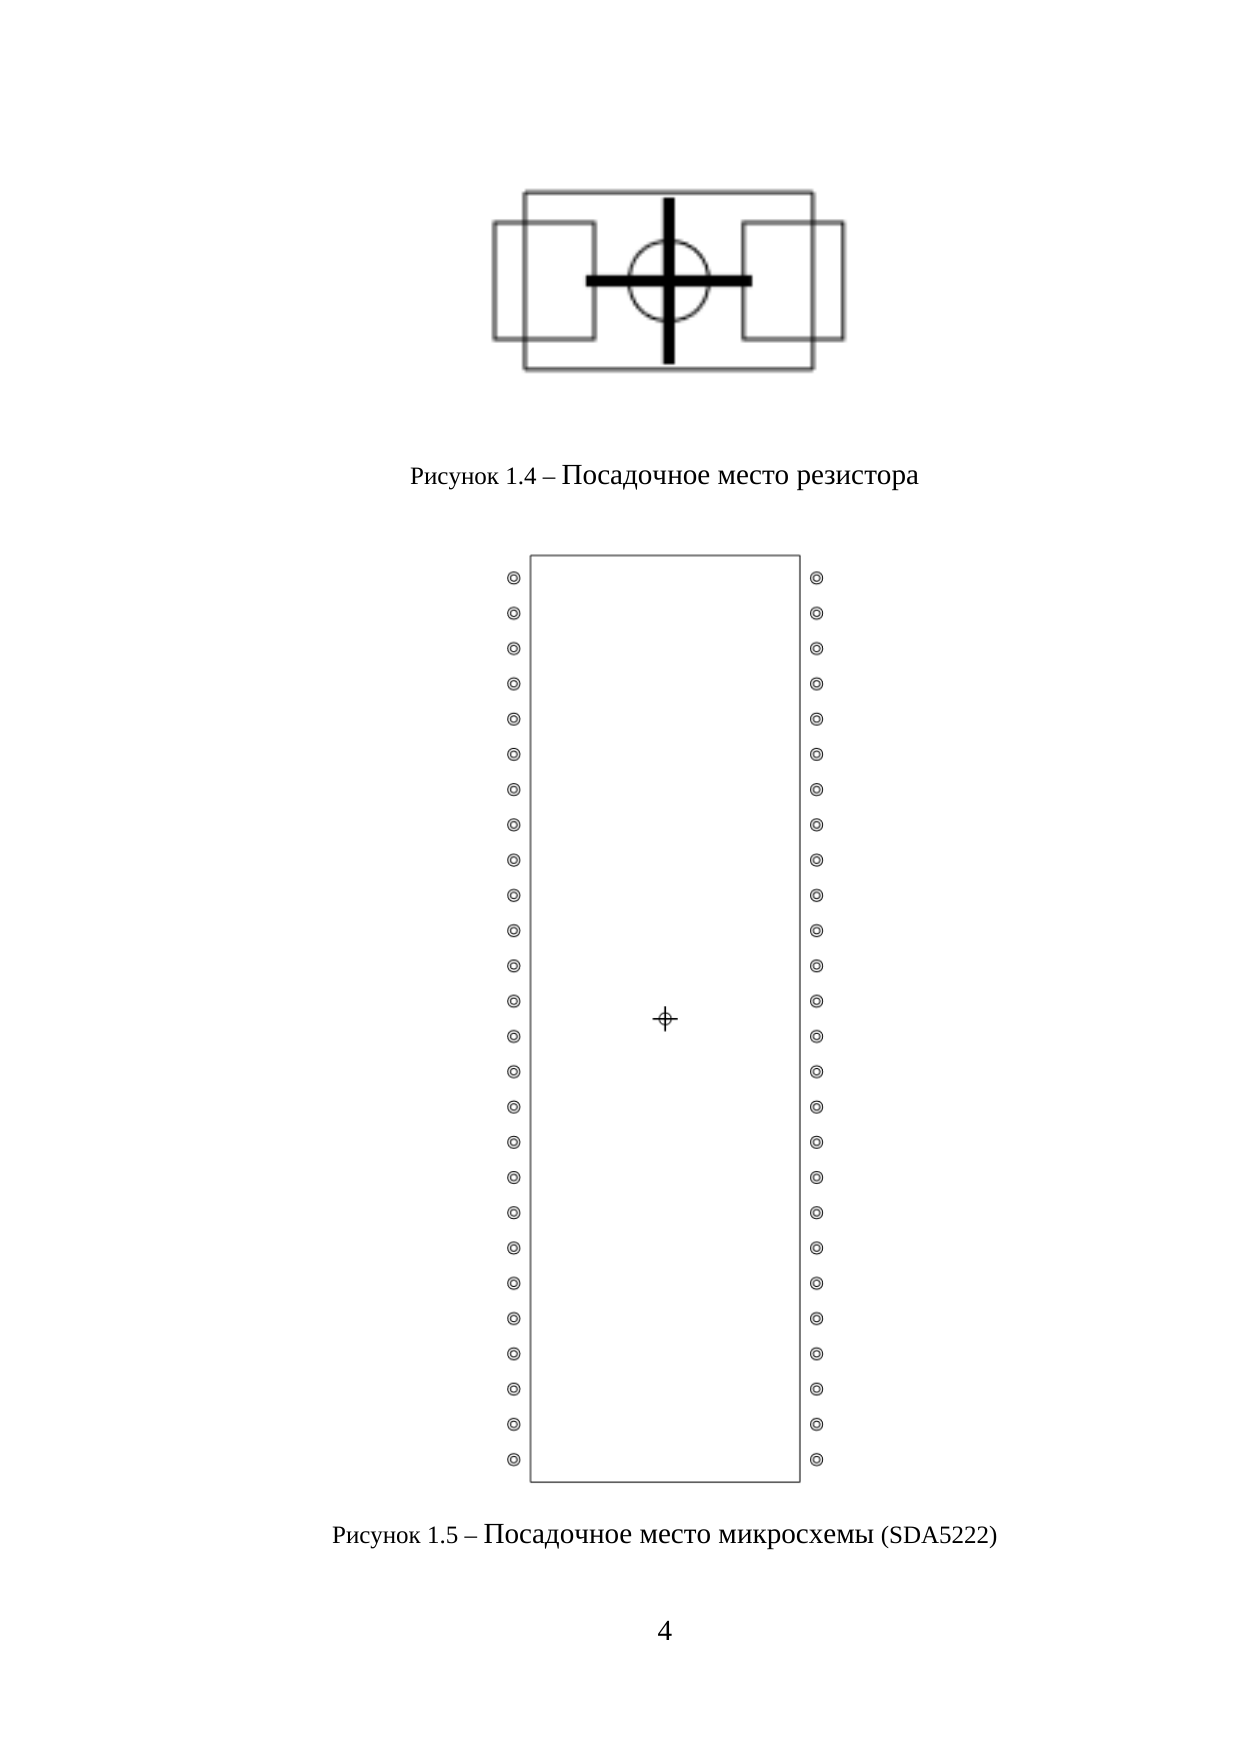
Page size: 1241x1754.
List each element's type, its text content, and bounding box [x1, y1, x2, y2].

text Рисунок 1.4 – Посадочное место резистора [177, 457, 1152, 490]
picture [490, 547, 839, 1488]
picture [429, 118, 900, 429]
text Рисунок 1.5 – Посадочное место микросхемы (SDA5222) [177, 1517, 1152, 1550]
